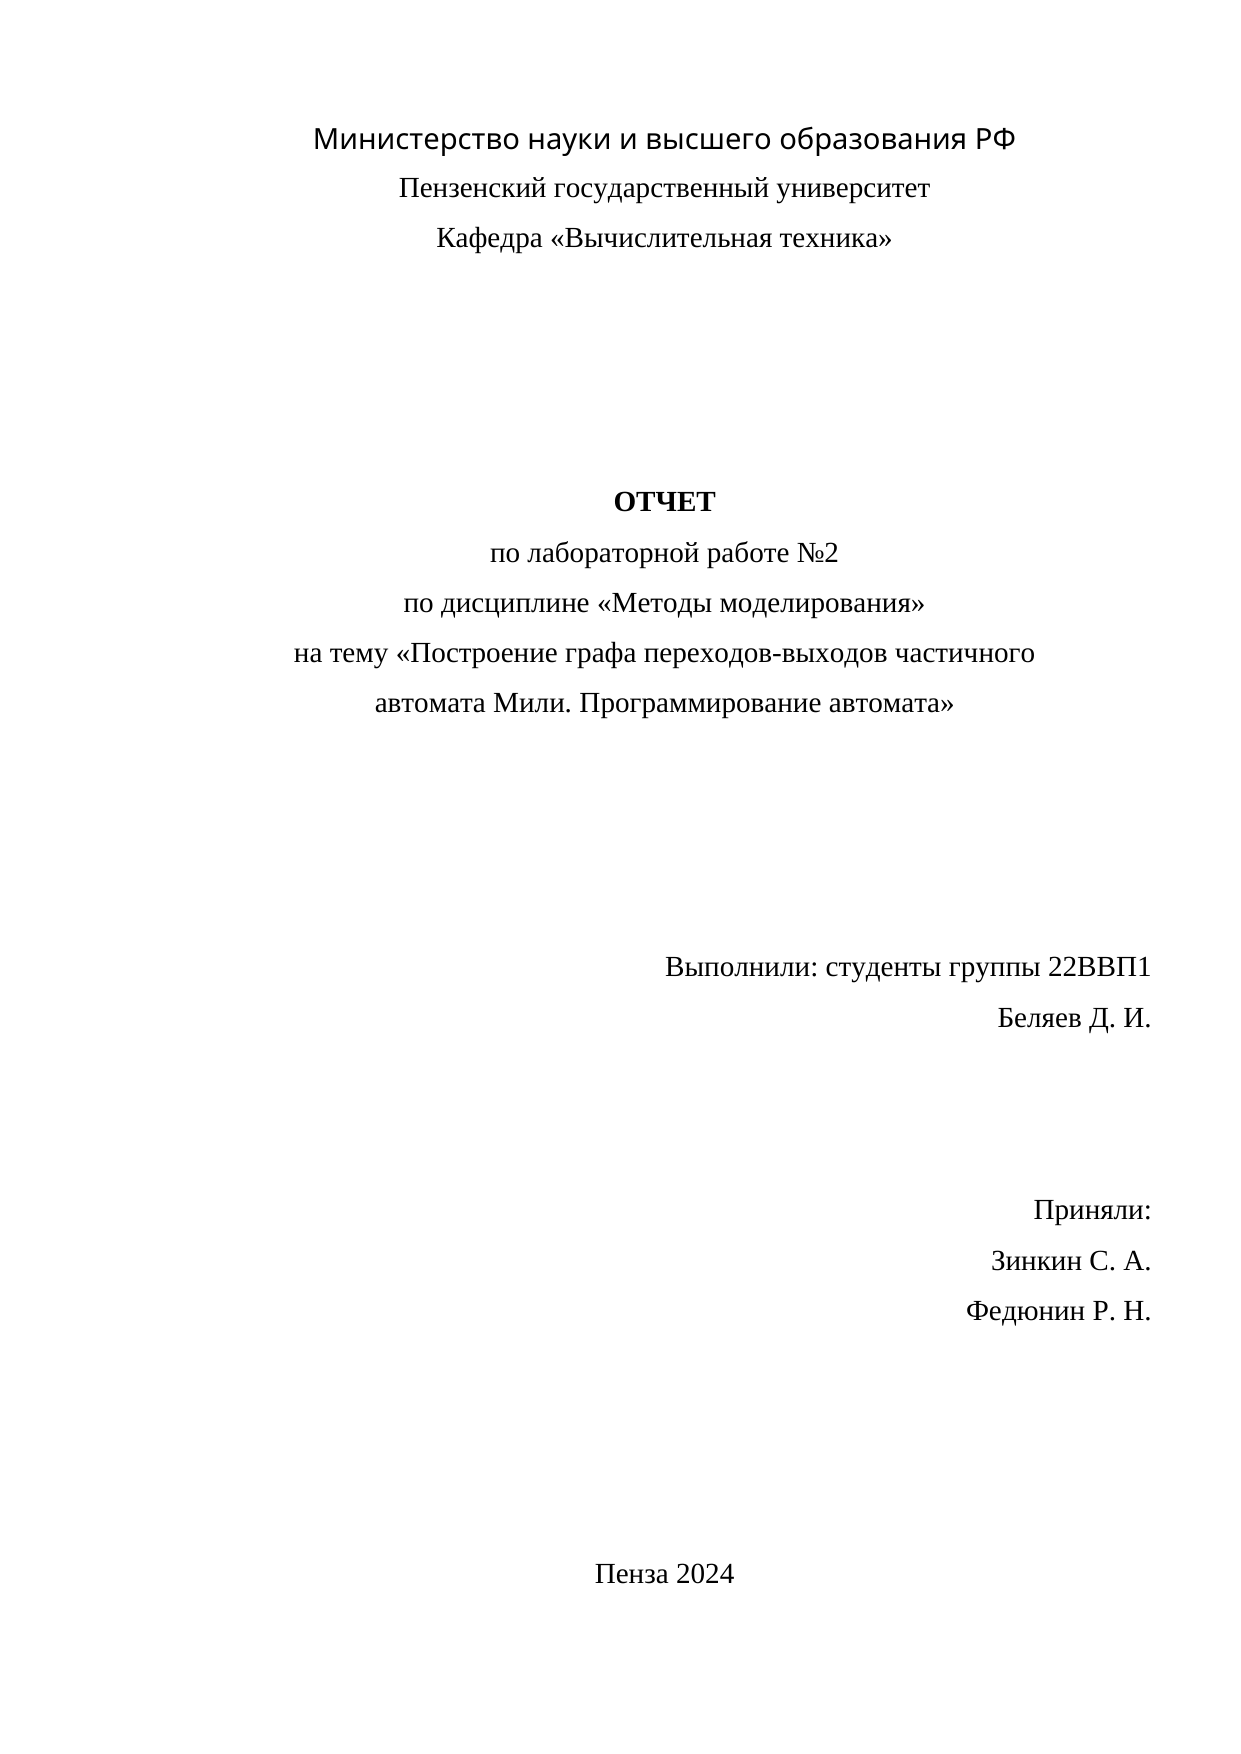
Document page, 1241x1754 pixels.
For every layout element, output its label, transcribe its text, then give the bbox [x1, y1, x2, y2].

text на тему «Построение графа переходов-выходов частичного [177, 635, 1152, 669]
text Федюнин Р. Н. [177, 1293, 1152, 1326]
text Министерство науки и высшего образования РФ [177, 118, 1152, 158]
text ОТЧЕТ [177, 484, 1152, 518]
text по лабораторной работе №2 [177, 535, 1152, 568]
text Пензенский государственный университет [177, 170, 1152, 204]
text Кафедра «Вычислительная техника» [177, 221, 1152, 254]
text автомата Мили. Программирование автомата» [177, 686, 1152, 719]
text Выполнили: студенты группы 22ВВП1 [177, 949, 1152, 983]
text Приняли: [177, 1192, 1152, 1226]
text Беляев Д. И. [767, 1000, 1152, 1033]
text Пенза 2024 [177, 1557, 1152, 1590]
text Зинкин С. А. [177, 1243, 1152, 1276]
text по дисциплине «Методы моделирования» [177, 585, 1152, 618]
